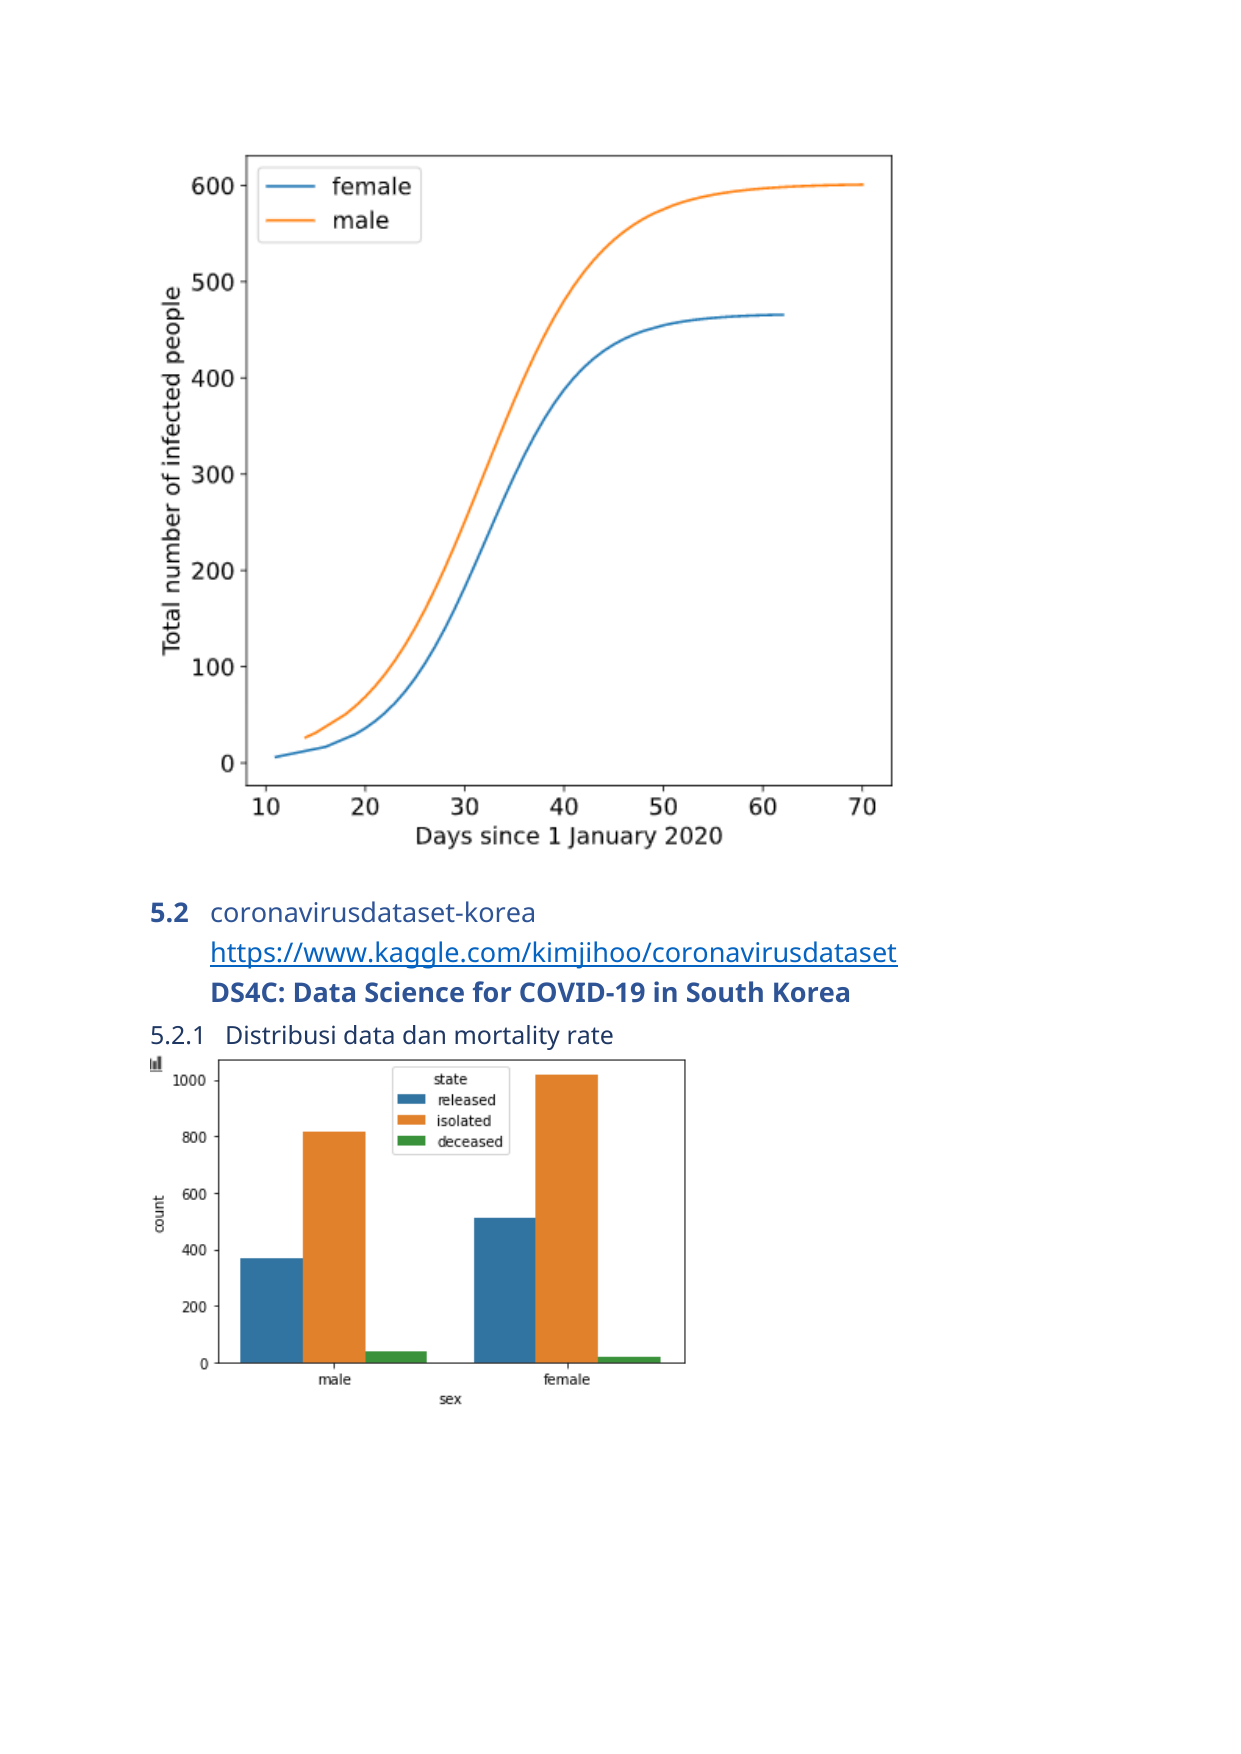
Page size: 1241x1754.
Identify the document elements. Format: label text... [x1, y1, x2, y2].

subtitle Distribusi data dan mortality rate [150, 1017, 1090, 1052]
picture [150, 1054, 689, 1421]
subtitle coronavirusdataset-korea https://www.kaggle.com/kimjihoo/coronavirusdataset DS4C: Data Science for COVID-19 in South Korea [150, 894, 1090, 1010]
picture [150, 150, 935, 876]
